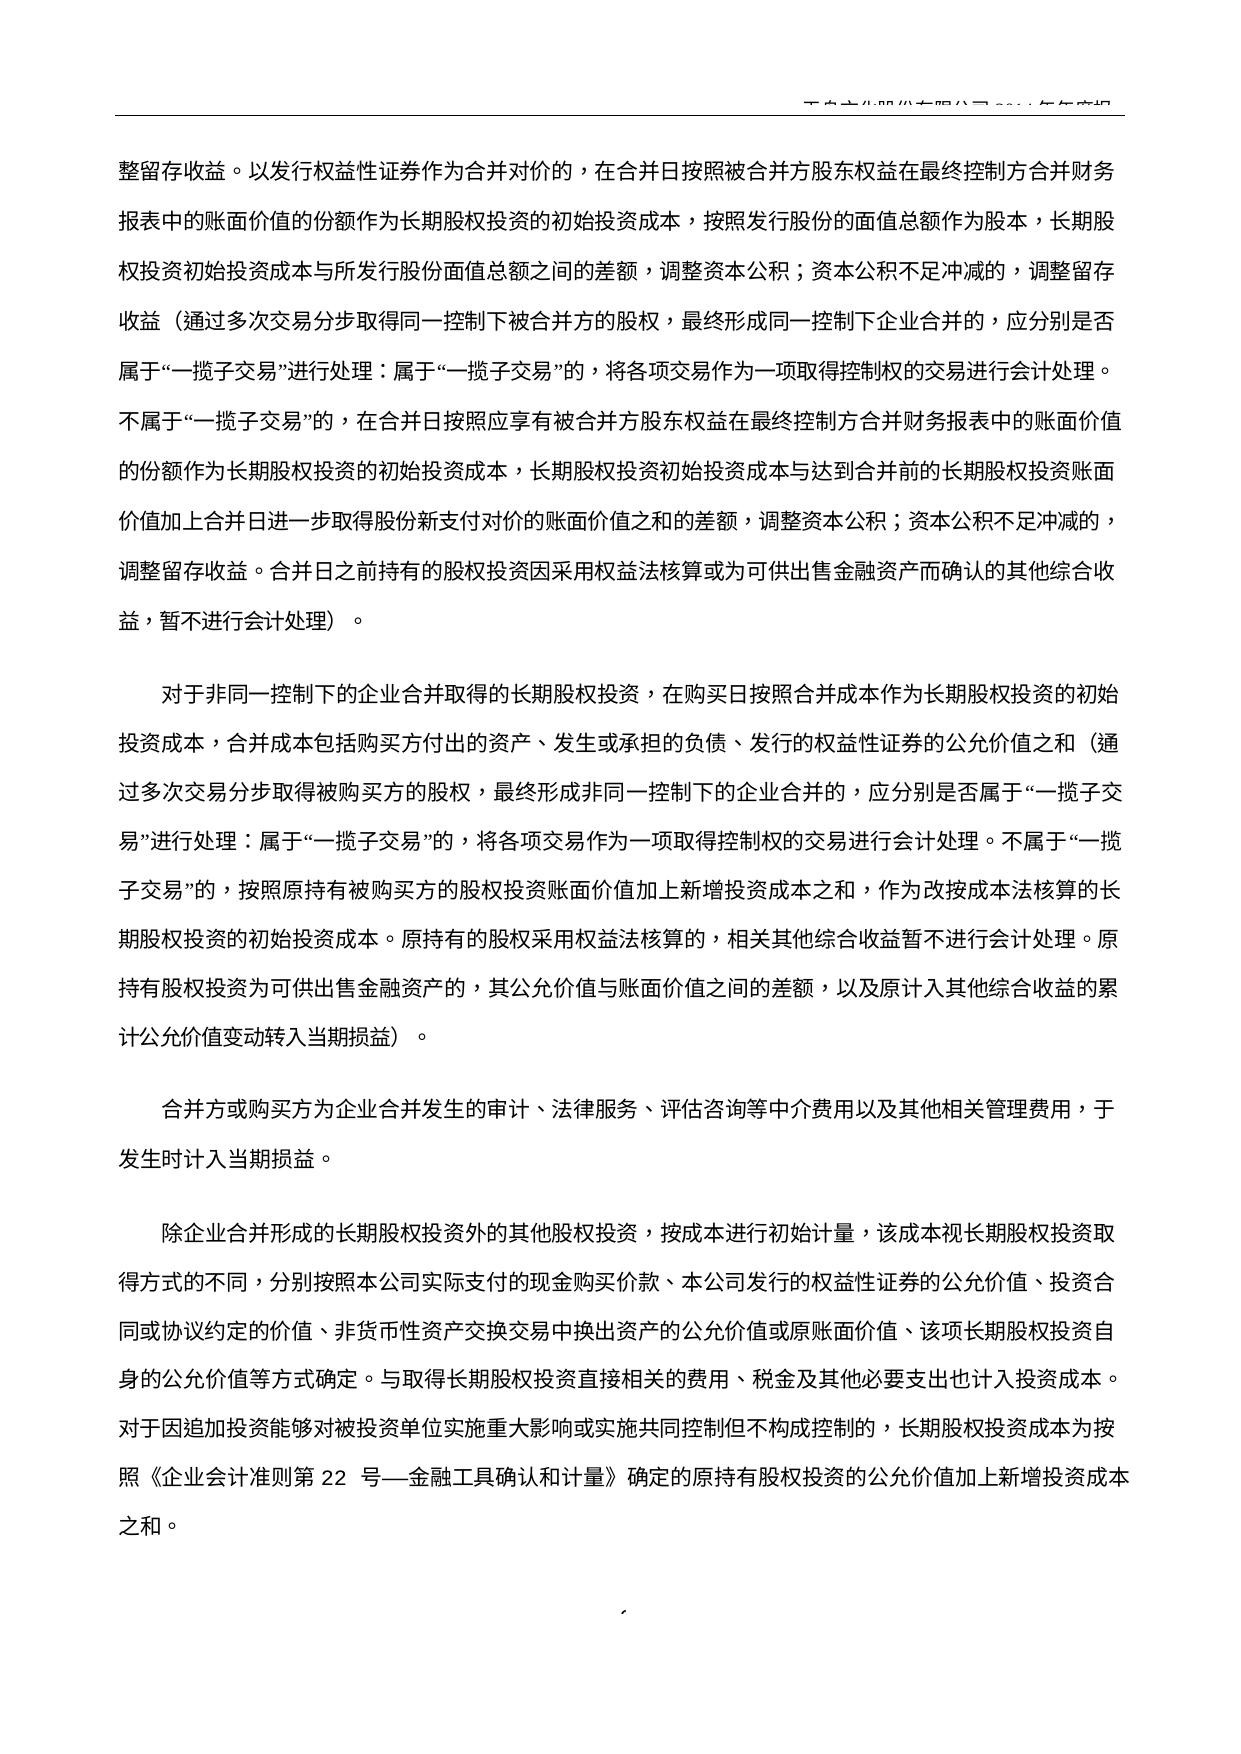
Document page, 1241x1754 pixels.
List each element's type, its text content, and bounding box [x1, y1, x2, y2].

text 整留存收益。以发行权益性证券作为合并对价的，在合并日按照被合并方股东权益在最终控制方合并财务 报表中的账面价值的份额作为长期股权投资的初始投资成本，按照发行股份的面值总额作为股本，长期股 权投资初始投资成本与所发行股份面值总额之间的差额，调整资本公积；资本公积不足冲减的，调整留存 收益（通过多次交易分步取得同一控制下被合并方的股权，最终形成同一控制下企业合并的，应分别是否 属于“一揽子交易”进行处理：属于“一揽子交易”的，将各项交易作为一项取得控制权的交易进行会计处理。 不属于“一揽子交易”的，在合并日按照应享有被合并方股东权益在最终控制方合并财务报表中的账面价值 的份额作为长期股权投资的初始投资成本，长期股权投资初始投资成本与达到合并前的长期股权投资账面 价值加上合并日进一步取得股份新支付对价的账面价值之和的差额，调整资本公积；资本公积不足冲减的， 调整留存收益。合并日之前持有的股权投资因采用权益法核算或为可供出售金融资产而确认的其他综合收 益，暂不进行会计处理）。 [118, 156, 1134, 636]
text 对于非同一控制下的企业合并取得的长期股权投资，在购买日按照合并成本作为长期股权投资的初始 投资成本，合并成本包括购买方付出的资产、发生或承担的负债、发行的权益性证券的公允价值之和（通 过多次交易分步取得被购买方的股权，最终形成非同一控制下的企业合并的，应分别是否属于“一揽子交 易”进行处理：属于“一揽子交易”的，将各项交易作为一项取得控制权的交易进行会计处理。不属于“一揽 子交易”的，按照原持有被购买方的股权投资账面价值加上新增投资成本之和，作为改按成本法核算的长 期股权投资的初始投资成本。原持有的股权采用权益法核算的，相关其他综合收益暂不进行会计处理。原 持有股权投资为可供出售金融资产的，其公允价值与账面价值之间的差额，以及原计入其他综合收益的累 计公允价值变动转入当期损益）。 [118, 678, 1123, 1052]
text 除企业合并形成的长期股权投资外的其他股权投资，按成本进行初始计量，该成本视长期股权投资取 得方式的不同，分别按照本公司实际支付的现金购买价款、本公司发行的权益性证券的公允价值、投资合 同或协议约定的价值、非货币性资产交换交易中换出资产的公允价值或原账面价值、该项长期股权投资自 身的公允价值等方式确定。与取得长期股权投资直接相关的费用、税金及其他必要支出也计入投资成本。 对于因追加投资能够对被投资单位实施重大影响或实施共同控制但不构成控制的，长期股权投资成本为按 照《企业会计准则第 22 号——金融工具确认和计量》确定的原持有股权投资的公允价值加上新增投资成本 之和。 [118, 1203, 1134, 1544]
text 合并方或购买方为企业合并发生的审计、法律服务、评估咨询等中介费用以及其他相关管理费用，于 发生时计入当期损益。 [118, 1094, 1134, 1174]
